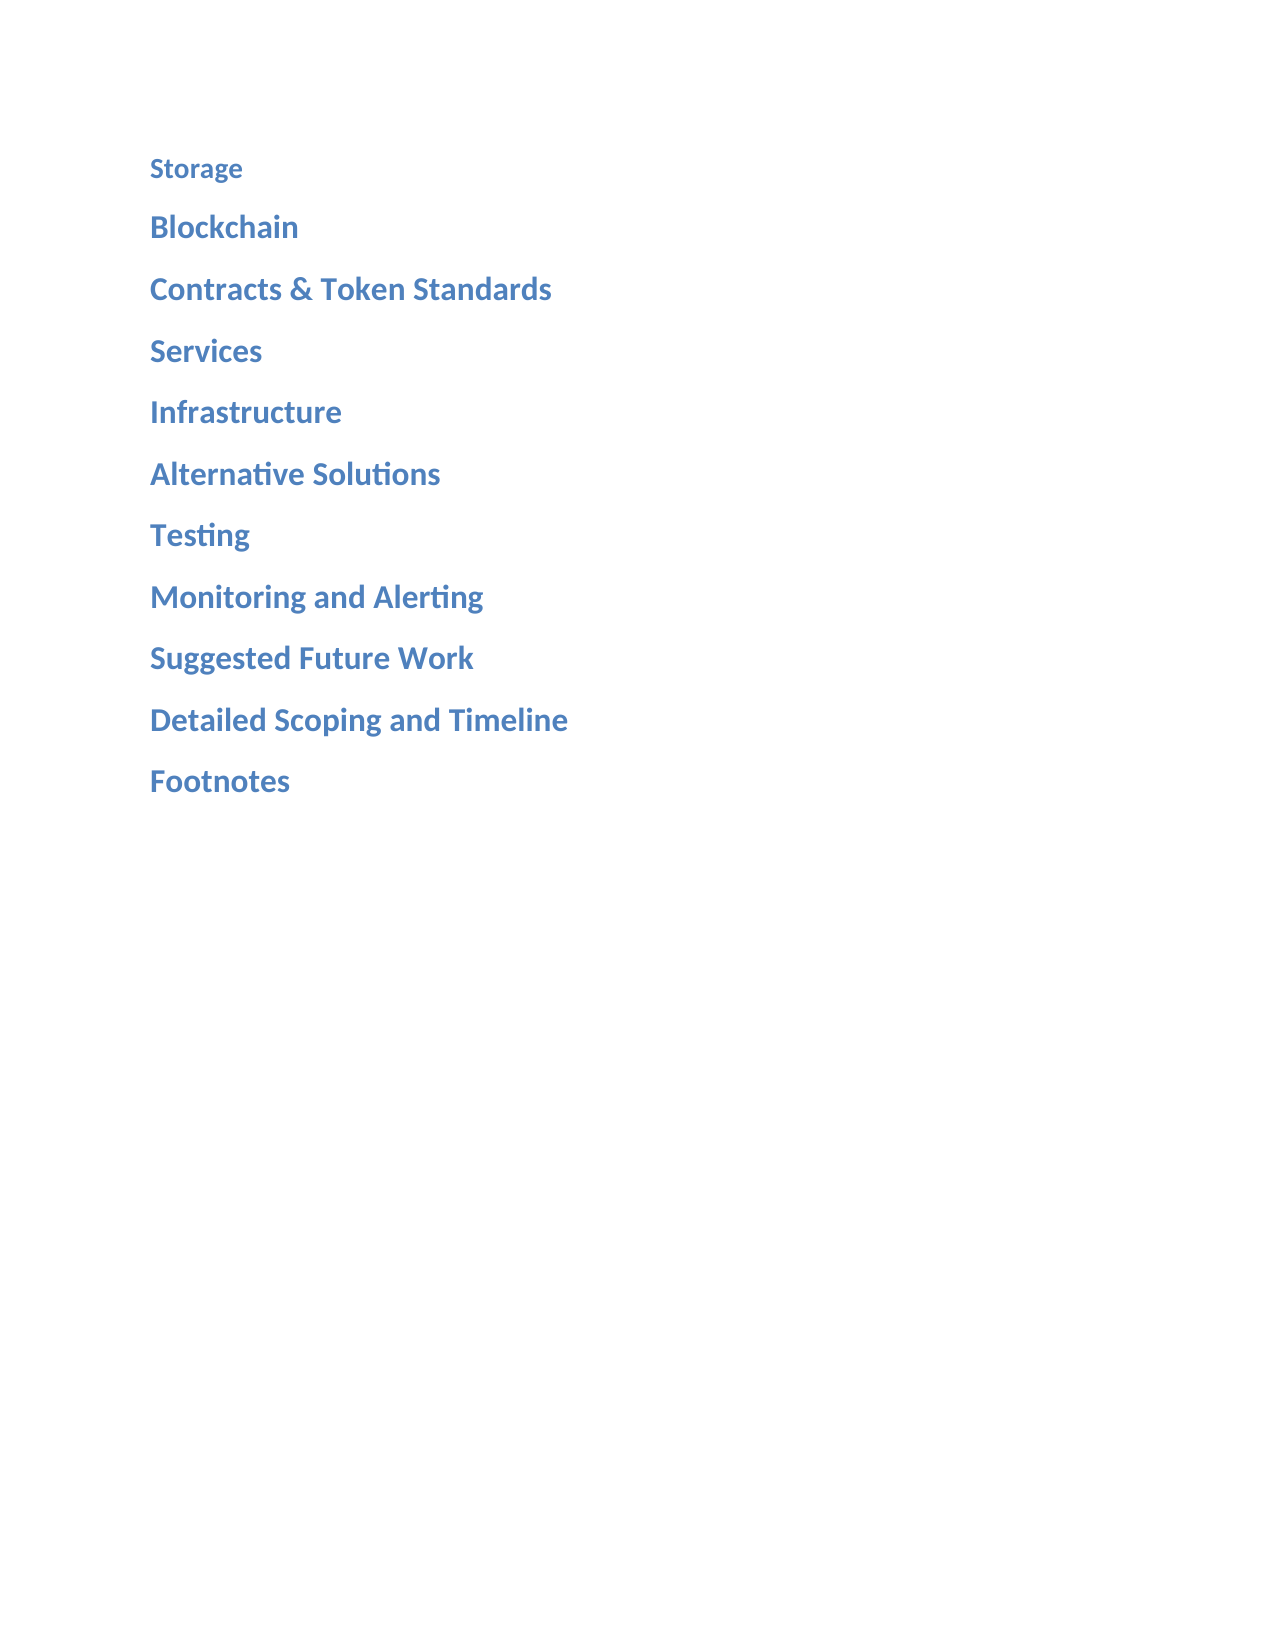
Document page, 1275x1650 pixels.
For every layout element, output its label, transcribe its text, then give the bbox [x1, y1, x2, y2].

subtitle Services [150, 329, 1125, 370]
subtitle Blockchain [150, 206, 1125, 247]
subtitle Detailed Scoping and Timeline [150, 699, 1125, 740]
subtitle Footnotes [150, 761, 1125, 801]
subtitle Suggested Future Work [150, 637, 1125, 678]
subtitle Testing [150, 514, 1125, 555]
subtitle Contracts & Token Standards [150, 268, 1125, 309]
subtitle Alternative Solutions [150, 453, 1125, 493]
subtitle Storage [150, 150, 1125, 186]
subtitle Monitoring and Alerting [150, 576, 1125, 617]
subtitle Infrastructure [150, 391, 1125, 432]
